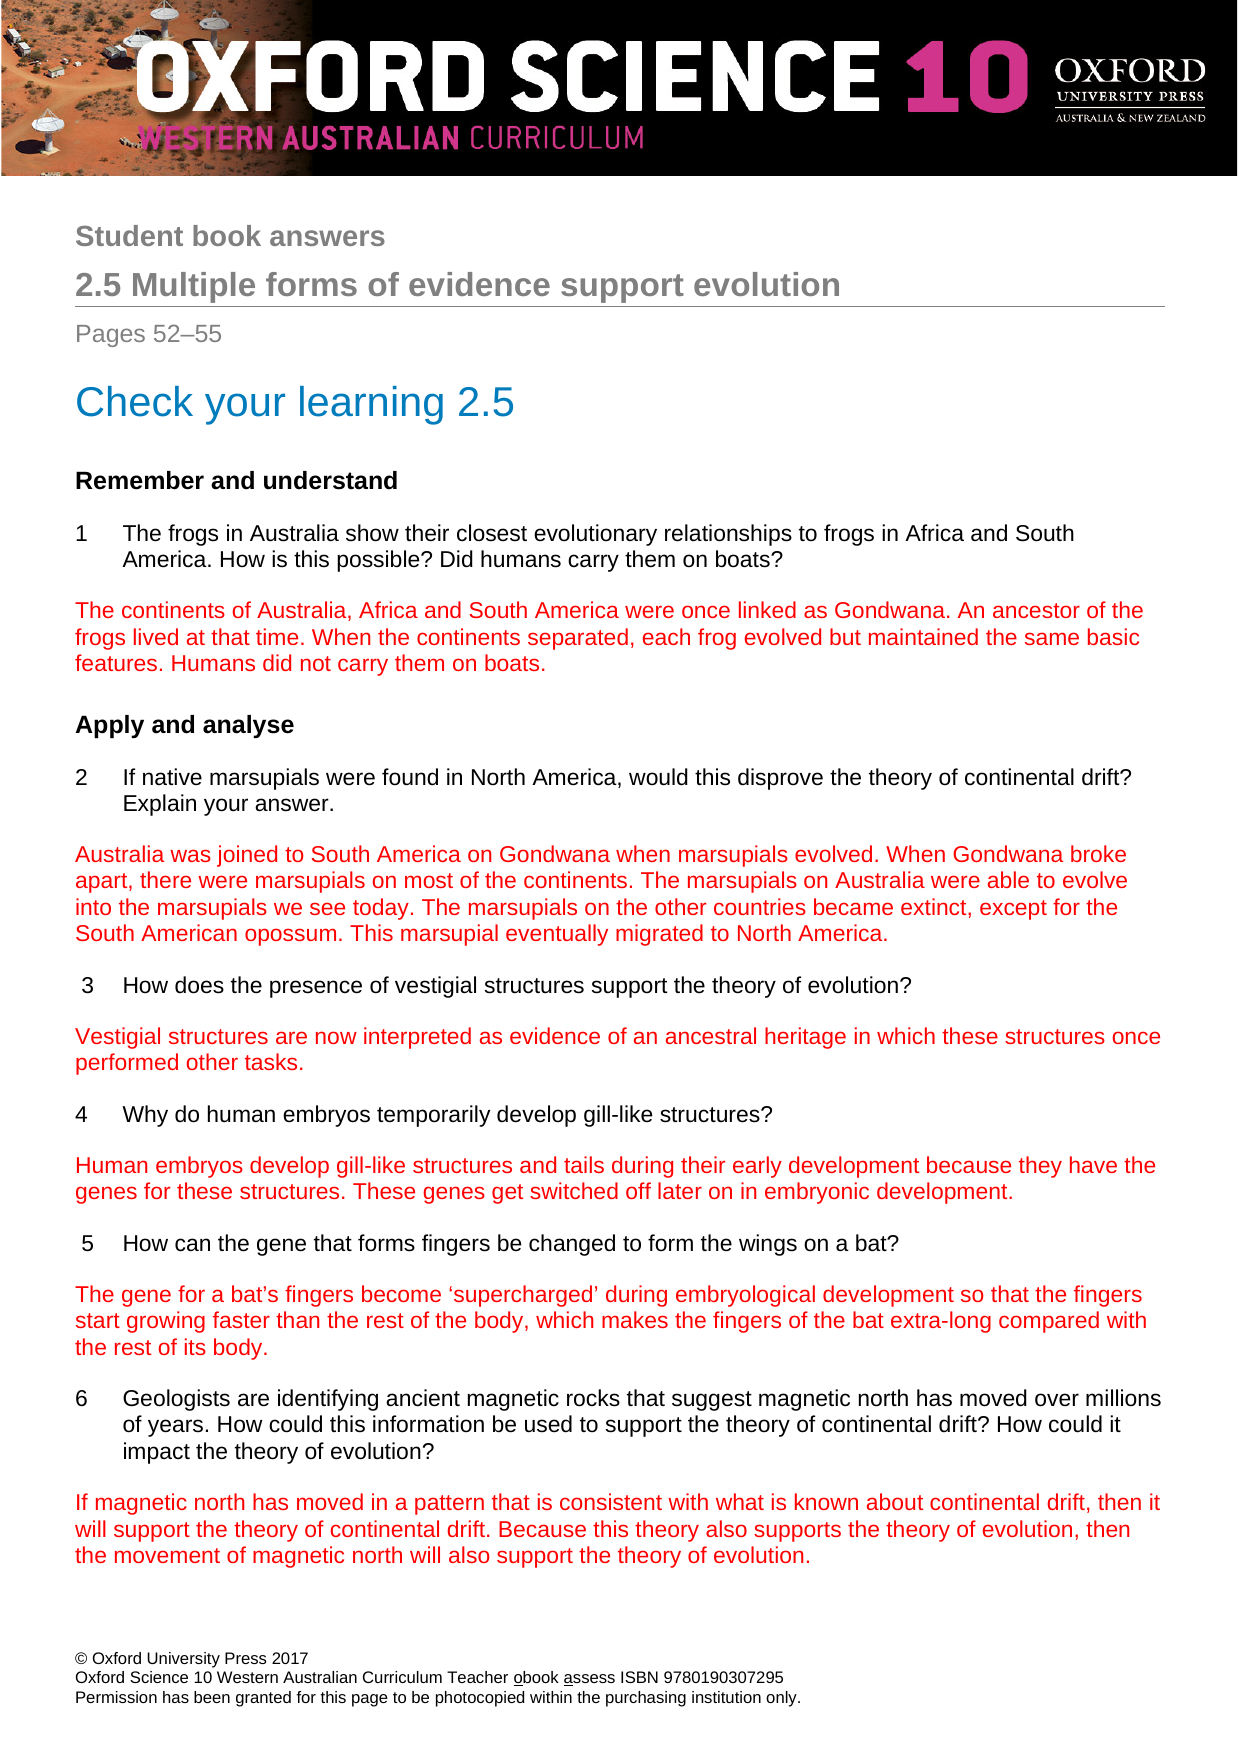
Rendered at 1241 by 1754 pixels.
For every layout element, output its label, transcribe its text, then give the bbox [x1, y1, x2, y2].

text Apply and analyse [75, 710, 1165, 738]
list 6 Geologists are identifying ancient magnetic rocks that suggest magnetic north has moved over millions of years. How could this information be used to support the theory of continental drift? How could it impact the theory of evolution? [75, 1385, 1165, 1464]
text 2.5 Multiple forms of evidence support evolution [75, 265, 1165, 306]
text The continents of Australia, Africa and South America were once linked as Gondwana. An ancestor of the frogs lived at that time. When the continents separated, each frog evolved but maintained the same basic features. Humans did not carry them on boats. [75, 597, 1165, 676]
text Remember and understand [75, 466, 1165, 494]
text Student book answers [75, 219, 1165, 253]
text Australia was joined to South America on Gondwana when marsupials evolved. When Gondwana broke apart, there were marsupials on most of the continents. The marsupials on Australia were able to evolve into the marsupials we see today. The marsupials on the other countries became extinct, except for the South American opossum. This marsupial eventually migrated to North America. [75, 841, 1165, 947]
text The gene for a bat’s fingers become ‘supercharged’ during embryological development so that the fingers start growing faster than the rest of the body, which makes the fingers of the bat extra-long compared with the rest of its body. [75, 1281, 1165, 1360]
picture [0, 0, 1236, 176]
text Pages 52–55 [75, 319, 1165, 348]
list 5 How can the gene that forms fingers be changed to form the wings on a bat? [75, 1230, 1165, 1256]
text Human embryos develop gill-like structures and tails during their early development because they have the genes for these structures. These genes get switched off later on in embryonic development. [75, 1152, 1165, 1205]
list 1 The frogs in Australia show their closest evolutionary relationships to frogs in Africa and South America. How is this possible? Did humans carry them on boats? [75, 519, 1165, 572]
text Check your learning 2.5 [75, 377, 1165, 425]
list 3 How does the presence of vestigial structures support the theory of evolution? [75, 972, 1165, 998]
text Vestigial structures are now interpreted as evidence of an ancestral heritage in which these structures once performed other tasks. [75, 1023, 1165, 1076]
list 4 Why do human embryos temporarily develop gill-like structures? [75, 1101, 1165, 1127]
list 2 If native marsupials were found in North America, would this disprove the theory of continental drift? Explain your answer. [75, 763, 1165, 816]
text If magnetic north has moved in a pattern that is consistent with what is known about continental drift, then it will support the theory of continental drift. Because this theory also supports the theory of evolution, then the movement of magnetic north will also support the theory of evolution. [75, 1489, 1165, 1568]
